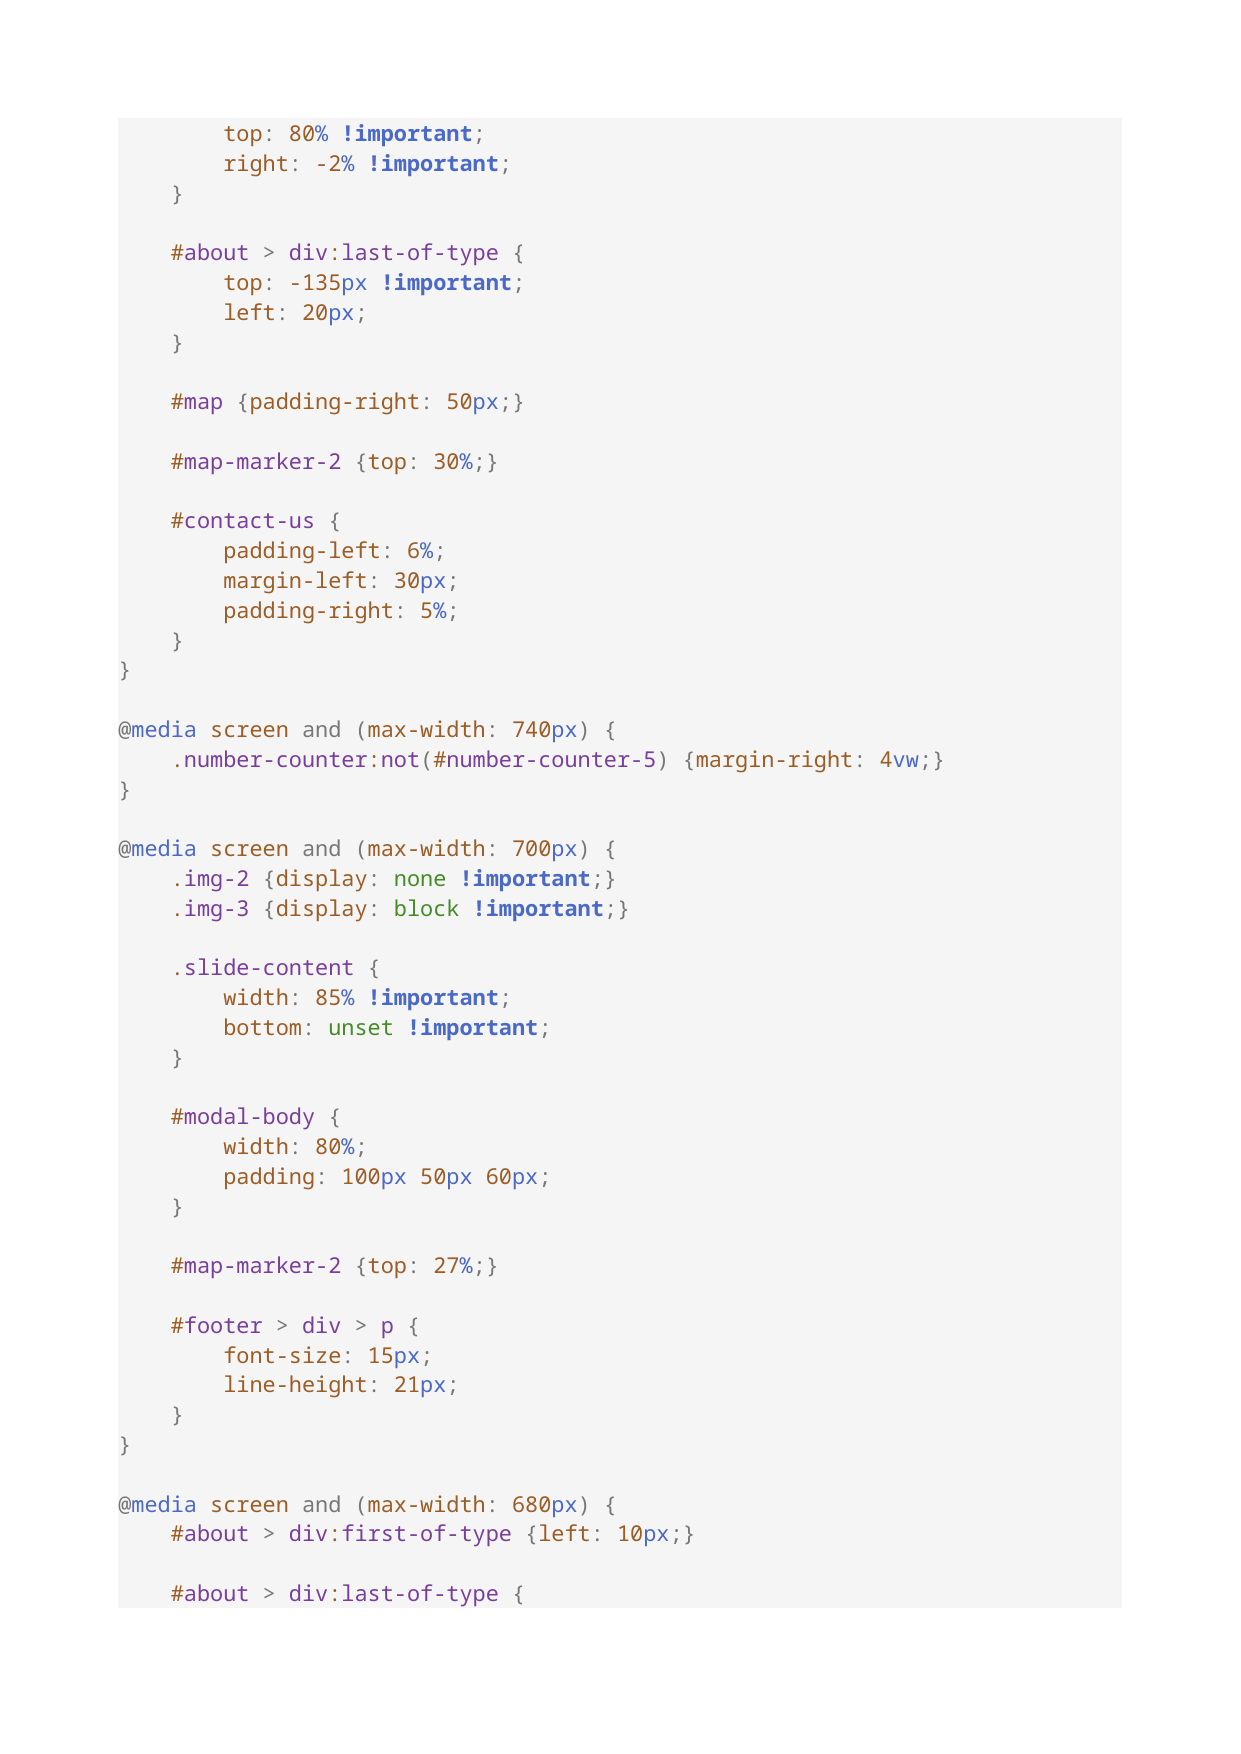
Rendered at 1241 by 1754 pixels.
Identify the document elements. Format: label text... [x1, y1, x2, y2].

text top: -135px !important; [118, 267, 1122, 297]
text .img-3 {display: block !important;} [118, 893, 1122, 922]
text #map {padding-right: 50px;} [118, 386, 1122, 416]
text top: 80% !important; [118, 118, 1122, 148]
text @media screen and (max-width: 740px) { [118, 714, 1122, 744]
text } [118, 1399, 1122, 1429]
text } [118, 624, 1122, 654]
text } [118, 327, 1122, 356]
text #contact-us { [118, 505, 1122, 535]
text padding-right: 5%; [118, 595, 1122, 624]
text padding: 100px 50px 60px; [118, 1161, 1122, 1191]
text font-size: 15px; [118, 1339, 1122, 1369]
text } [118, 1429, 1122, 1459]
text } [118, 1042, 1122, 1071]
text } [118, 654, 1122, 684]
text @media screen and (max-width: 700px) { [118, 833, 1122, 863]
text .number-counter:not(#number-counter-5) {margin-right: 4vw;} [118, 744, 1122, 773]
text .img-2 {display: none !important;} [118, 863, 1122, 893]
text width: 80%; [118, 1131, 1122, 1161]
text width: 85% !important; [118, 982, 1122, 1012]
text #footer > div > p { [118, 1310, 1122, 1339]
text } [118, 1191, 1122, 1220]
text } [118, 773, 1122, 803]
text @media screen and (max-width: 680px) { [118, 1488, 1122, 1518]
text #map-marker-2 {top: 30%;} [118, 446, 1122, 476]
text #about > div:last-of-type { [118, 1578, 1122, 1608]
text left: 20px; [118, 297, 1122, 327]
text padding-left: 6%; [118, 535, 1122, 565]
text #map-marker-2 {top: 27%;} [118, 1250, 1122, 1280]
text #about > div:first-of-type {left: 10px;} [118, 1518, 1122, 1548]
text .slide-content { [118, 952, 1122, 982]
text right: -2% !important; [118, 148, 1122, 178]
text margin-left: 30px; [118, 565, 1122, 595]
text #about > div:last-of-type { [118, 237, 1122, 267]
text #modal-body { [118, 1101, 1122, 1131]
text bottom: unset !important; [118, 1012, 1122, 1042]
text } [118, 178, 1122, 207]
text line-height: 21px; [118, 1369, 1122, 1399]
